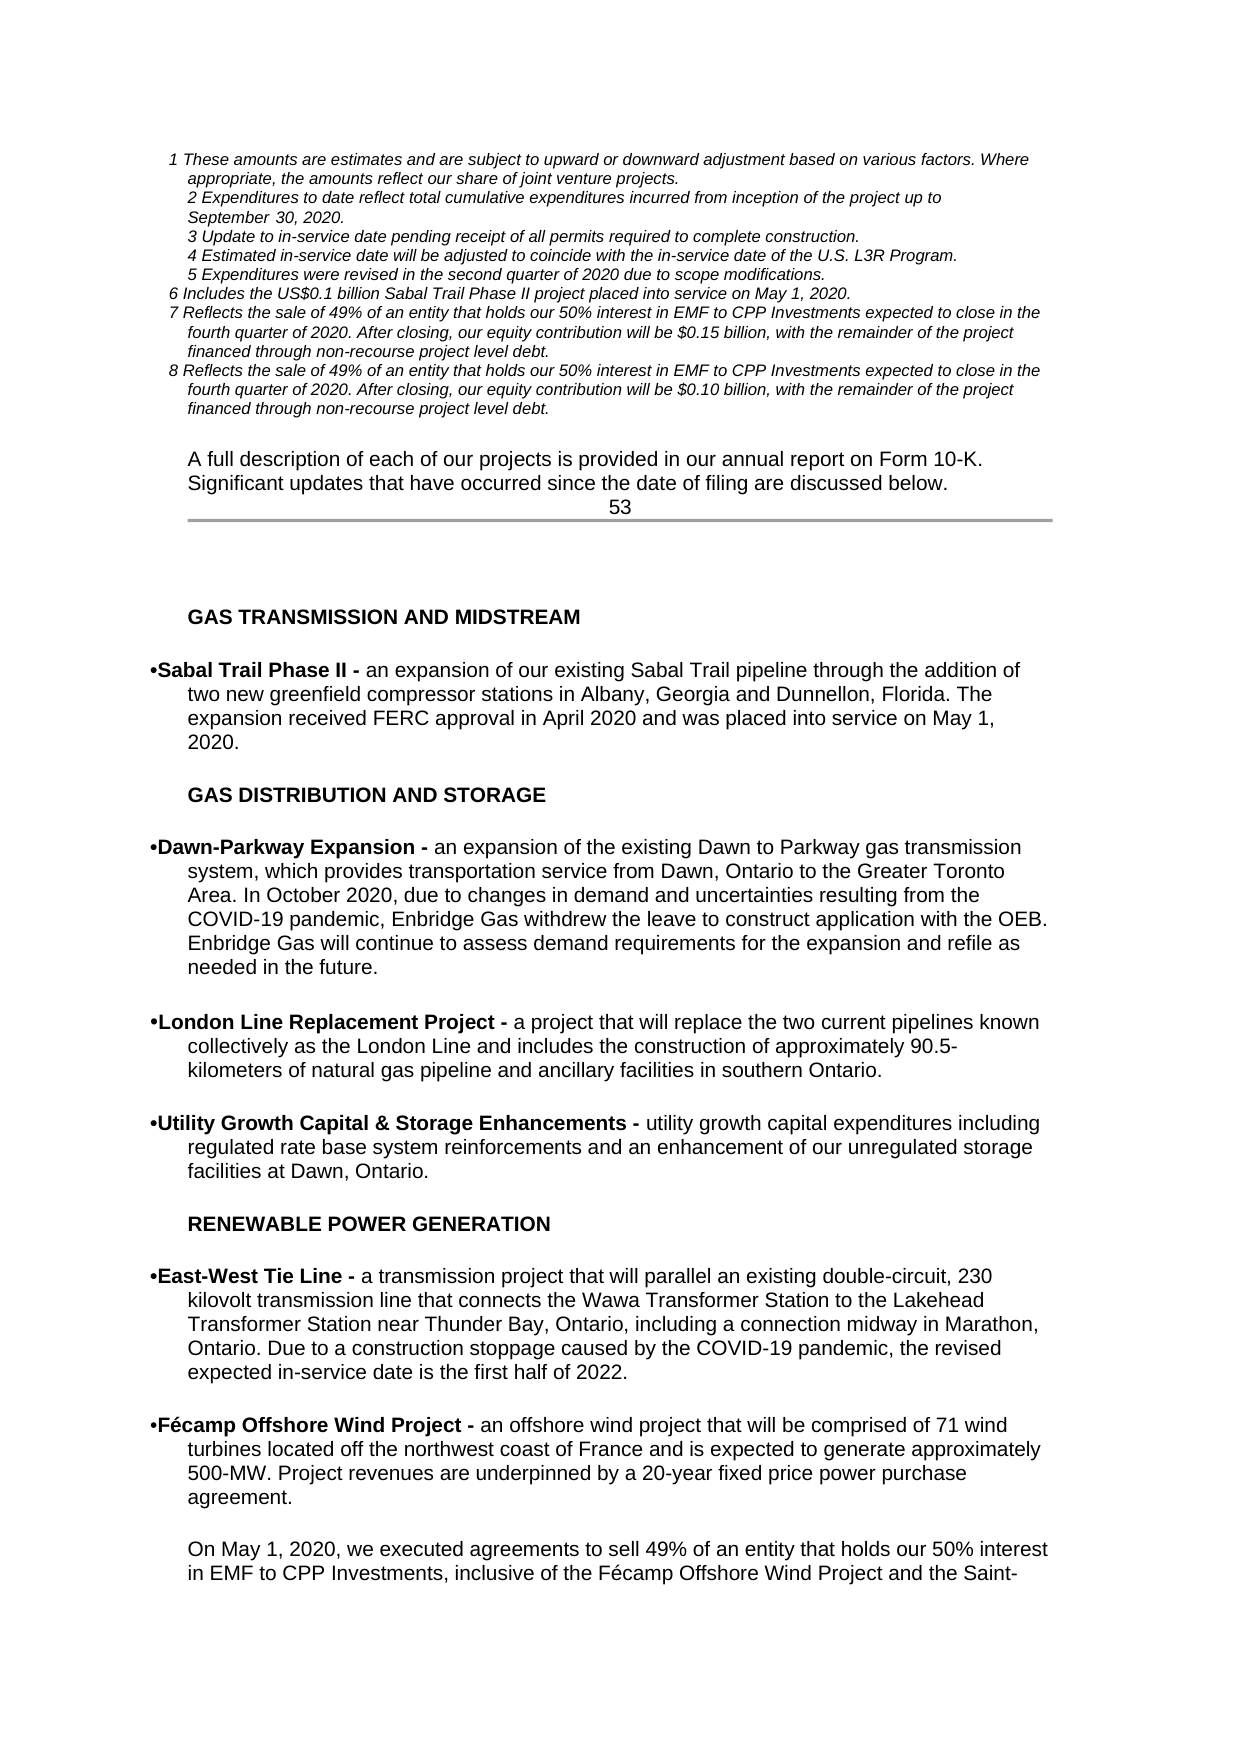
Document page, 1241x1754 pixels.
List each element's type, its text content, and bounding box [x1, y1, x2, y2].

text A full description of each of our projects is provided in our annual report on Form 10-K. Significant updates that have occurred since the date of filing are discussed below. [187, 447, 1053, 495]
text 4 Estimated in-service date will be adjusted to coincide with the in-service date of the U.S. L3R Program. [187, 246, 1053, 265]
text 7 Reflects the sale of 49% of an entity that holds our 50% interest in EMF to CPP Investments expected to close in the fourth quarter of 2020. After closing, our equity contribution will be $0.15 billion, with the remainder of the project financed through non-recourse project level debt. [169, 303, 1053, 361]
text •Sabal Trail Phase II - an expansion of our existing Sabal Trail pipeline through the addition of two new greenfield compressor stations in Albany, Georgia and Dunnellon, Florida. The expansion received FERC approval in April 2020 and was placed into service on May 1, 2020. [150, 658, 1053, 754]
text 2 Expenditures to date reflect total cumulative expenditures incurred from inception of the project up to September 30, 2020. [187, 188, 1053, 227]
text 53 [187, 495, 1053, 518]
text RENEWABLE POWER GENERATION [187, 1211, 1053, 1235]
text GAS DISTRIBUTION AND STORAGE [187, 782, 1053, 806]
text GAS TRANSMISSION AND MIDSTREAM [187, 605, 1053, 629]
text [187, 1537, 1053, 1585]
text 3 Update to in-service date pending receipt of all permits required to complete construction. [187, 227, 1053, 246]
text 5 Expenditures were revised in the second quarter of 2020 due to scope modifications. [187, 265, 1053, 284]
text •Fécamp Offshore Wind Project - an offshore wind project that will be comprised of 71 wind turbines located off the northwest coast of France and is expected to generate approximately 500-MW. Project revenues are underpinned by a 20-year fixed price power purchase agreement. [150, 1413, 1053, 1508]
text •East-West Tie Line - a transmission project that will parallel an existing double-circuit, 230 kilovolt transmission line that connects the Wawa Transformer Station to the Lakehead Transformer Station near Thunder Bay, Ontario, including a connection midway in Marathon, Ontario. Due to a construction stoppage caused by the COVID-19 pandemic, the revised expected in-service date is the first half of 2022. [150, 1264, 1053, 1384]
text •Utility Growth Capital & Storage Enhancements - utility growth capital expenditures including regulated rate base system reinforcements and an enhancement of our unregulated storage facilities at Dawn, Ontario. [150, 1111, 1053, 1183]
text 8 Reflects the sale of 49% of an entity that holds our 50% interest in EMF to CPP Investments expected to close in the fourth quarter of 2020. After closing, our equity contribution will be $0.10 billion, with the remainder of the project financed through non-recourse project level debt. [169, 361, 1053, 418]
text •Dawn-Parkway Expansion - an expansion of the existing Dawn to Parkway gas transmission system, which provides transportation service from Dawn, Ontario to the Greater Toronto Area. In October 2020, due to changes in demand and uncertainties resulting from the COVID-19 pandemic, Enbridge Gas withdrew the leave to construct application with the OEB. Enbridge Gas will continue to assess demand requirements for the expansion and refile as needed in the future. [150, 835, 1053, 979]
text 1 These amounts are estimates and are subject to upward or downward adjustment based on various factors. Where appropriate, the amounts reflect our share of joint venture projects. [169, 150, 1053, 188]
text •London Line Replacement Project - a project that will replace the two current pipelines known collectively as the London Line and includes the construction of approximately 90.5-kilometers of natural gas pipeline and ancillary facilities in southern Ontario. [150, 1008, 1053, 1082]
text 6 Includes the US$0.1 billion Sabal Trail Phase II project placed into service on May 1, 2020. [169, 284, 1053, 303]
